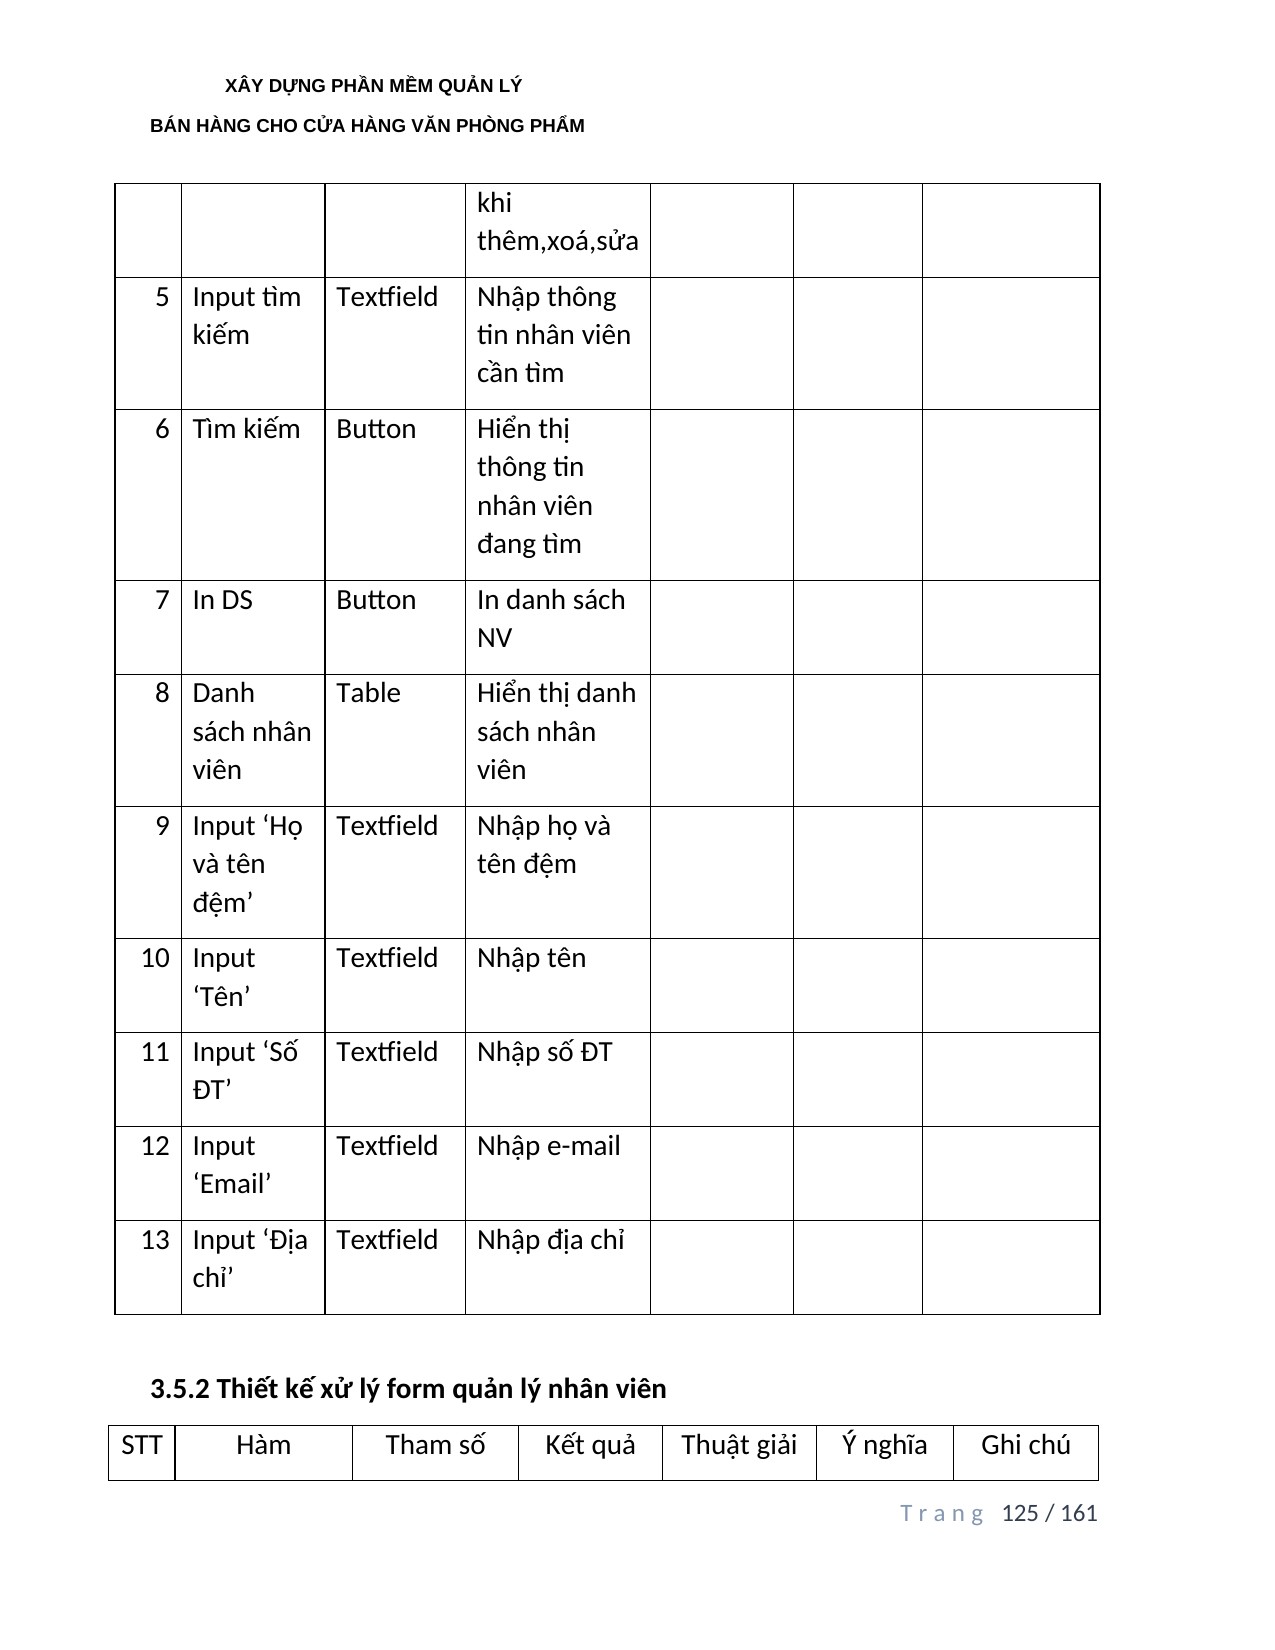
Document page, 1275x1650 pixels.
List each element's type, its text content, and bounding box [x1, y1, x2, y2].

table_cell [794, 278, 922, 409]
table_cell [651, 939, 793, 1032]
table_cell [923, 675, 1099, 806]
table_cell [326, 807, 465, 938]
text 3.5.2 Thiết kế xử lý form quản lý nhân viên [150, 1370, 1125, 1405]
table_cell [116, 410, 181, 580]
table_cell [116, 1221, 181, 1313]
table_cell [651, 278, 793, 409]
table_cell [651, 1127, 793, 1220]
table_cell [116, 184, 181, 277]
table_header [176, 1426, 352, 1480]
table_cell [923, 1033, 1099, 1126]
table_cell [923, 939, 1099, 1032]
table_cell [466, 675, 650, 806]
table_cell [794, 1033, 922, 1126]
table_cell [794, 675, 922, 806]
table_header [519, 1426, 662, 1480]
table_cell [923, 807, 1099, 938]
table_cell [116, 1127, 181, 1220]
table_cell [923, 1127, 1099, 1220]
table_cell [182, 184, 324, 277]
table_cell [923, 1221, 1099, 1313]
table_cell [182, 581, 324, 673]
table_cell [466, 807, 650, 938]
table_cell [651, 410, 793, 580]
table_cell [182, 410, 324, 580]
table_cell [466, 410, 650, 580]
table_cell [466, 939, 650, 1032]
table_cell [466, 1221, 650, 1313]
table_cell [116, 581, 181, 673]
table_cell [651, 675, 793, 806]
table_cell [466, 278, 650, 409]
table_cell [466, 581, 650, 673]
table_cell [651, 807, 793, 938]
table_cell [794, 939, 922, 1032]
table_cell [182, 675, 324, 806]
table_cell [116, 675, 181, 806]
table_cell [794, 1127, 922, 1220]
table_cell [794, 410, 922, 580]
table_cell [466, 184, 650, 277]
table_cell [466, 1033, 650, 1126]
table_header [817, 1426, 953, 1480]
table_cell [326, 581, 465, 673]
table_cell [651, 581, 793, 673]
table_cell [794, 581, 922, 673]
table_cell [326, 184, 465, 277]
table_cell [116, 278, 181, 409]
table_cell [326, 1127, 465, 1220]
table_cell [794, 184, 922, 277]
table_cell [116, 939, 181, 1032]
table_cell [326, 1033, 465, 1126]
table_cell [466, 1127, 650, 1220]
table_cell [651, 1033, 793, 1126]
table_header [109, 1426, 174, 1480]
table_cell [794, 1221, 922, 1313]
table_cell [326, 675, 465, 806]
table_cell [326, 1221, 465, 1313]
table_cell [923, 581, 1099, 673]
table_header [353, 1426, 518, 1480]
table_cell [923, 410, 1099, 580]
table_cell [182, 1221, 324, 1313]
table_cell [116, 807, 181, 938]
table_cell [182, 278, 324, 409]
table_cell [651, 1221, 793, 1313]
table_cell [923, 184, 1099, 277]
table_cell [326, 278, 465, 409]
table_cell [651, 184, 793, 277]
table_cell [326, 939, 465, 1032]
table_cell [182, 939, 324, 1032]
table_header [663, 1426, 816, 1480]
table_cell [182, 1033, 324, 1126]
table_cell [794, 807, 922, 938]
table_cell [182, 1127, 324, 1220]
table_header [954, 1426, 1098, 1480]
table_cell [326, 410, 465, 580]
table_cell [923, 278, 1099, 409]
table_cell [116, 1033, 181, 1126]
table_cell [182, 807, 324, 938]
